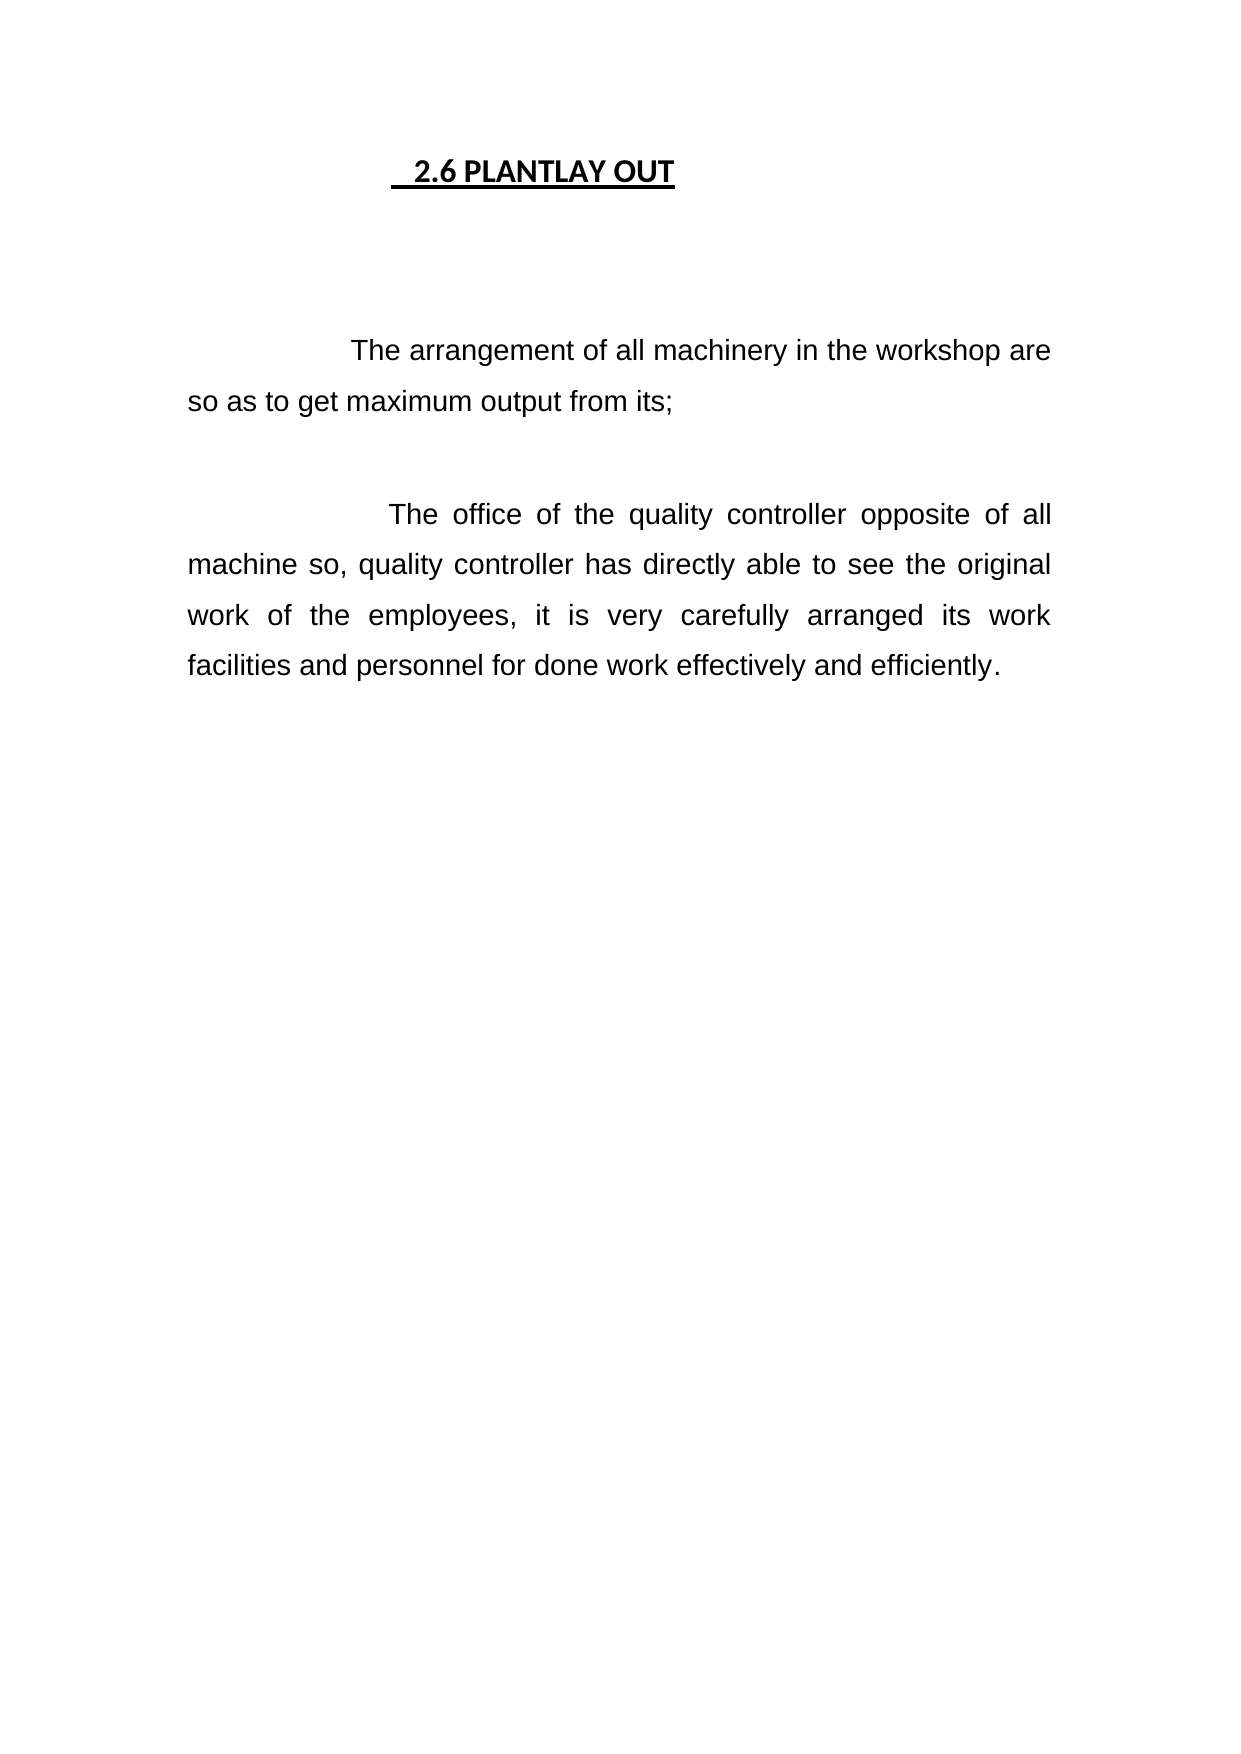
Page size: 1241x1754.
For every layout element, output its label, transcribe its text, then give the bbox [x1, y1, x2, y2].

text 2.6 PLANTLAY OUT [187, 150, 1053, 191]
text The office of the quality controller opposite of all machine so, quality controller has directly able to see the original work of the employees, it is very carefully arranged its work facilities and personnel for done work effectively and efficiently. [187, 497, 1053, 681]
text The arrangement of all machinery in the workshop are so as to get maximum output from its; [187, 333, 1053, 417]
